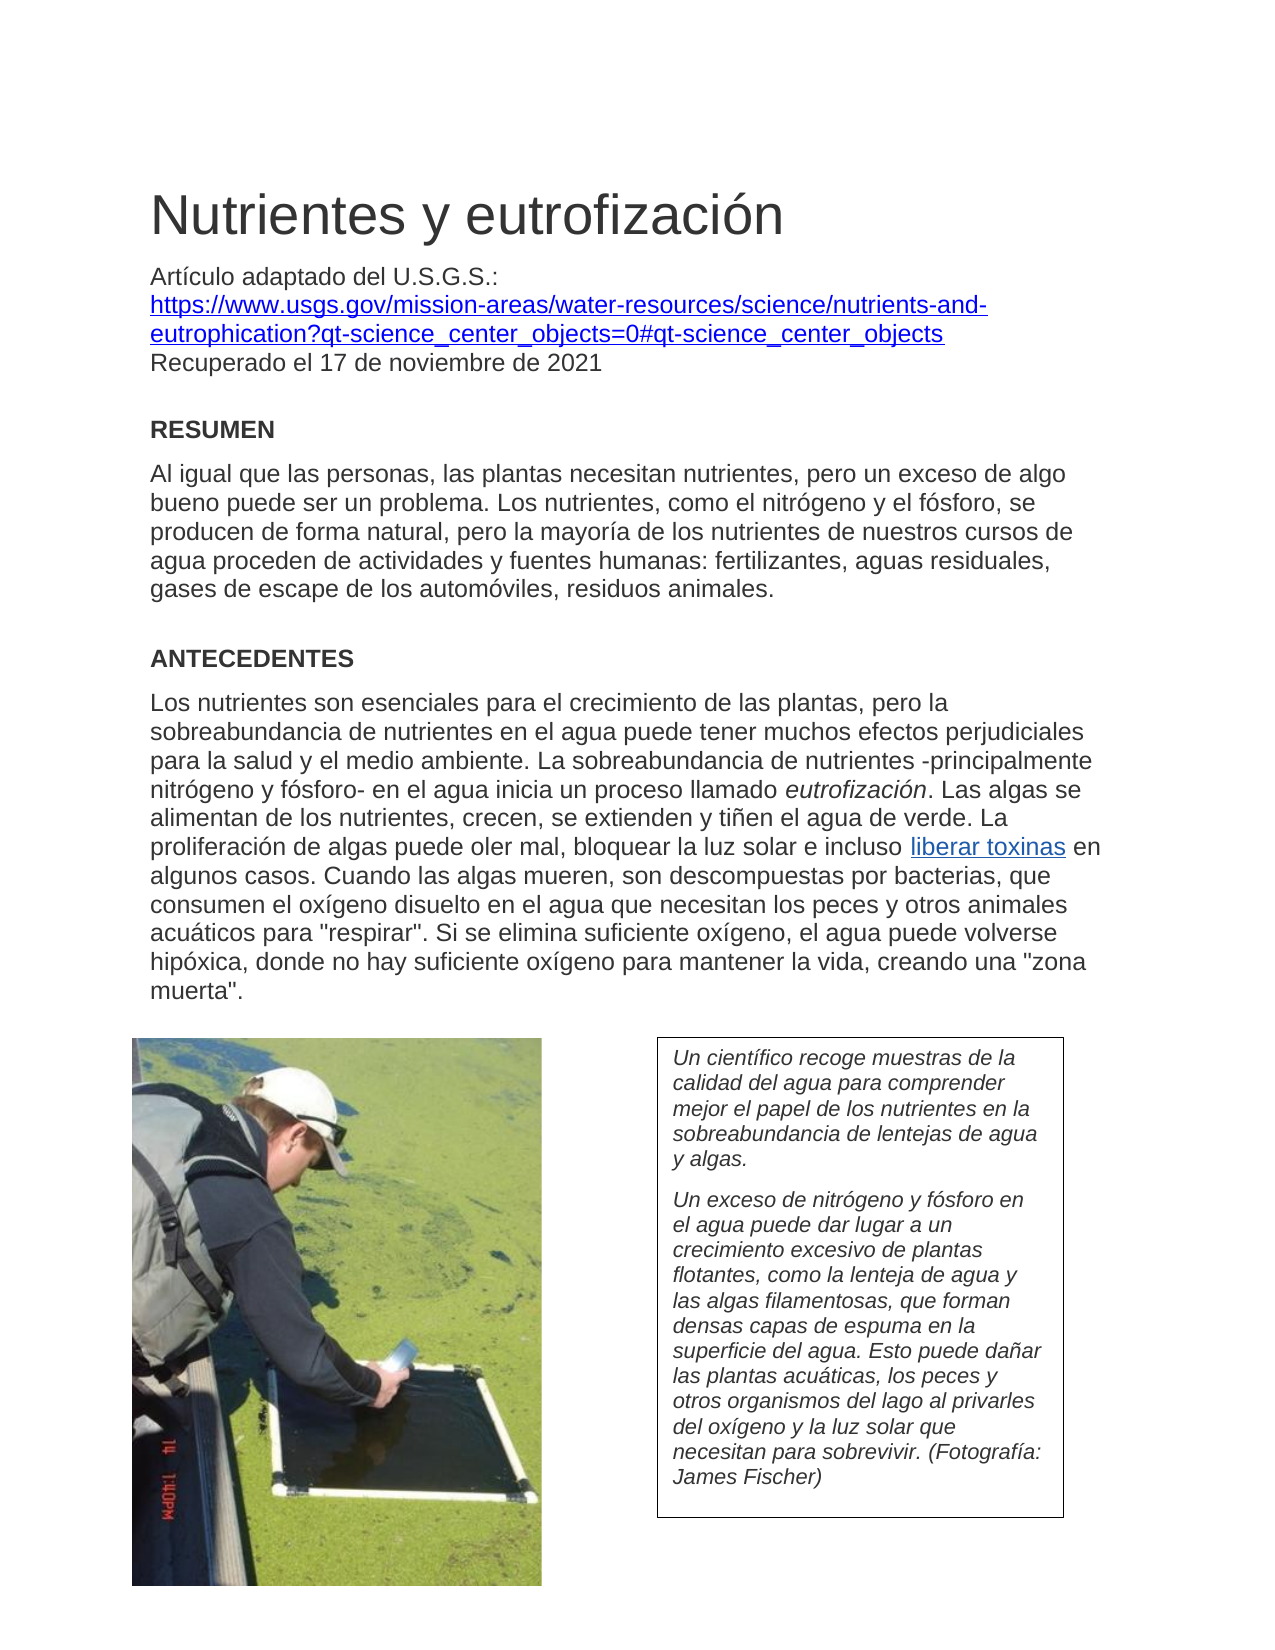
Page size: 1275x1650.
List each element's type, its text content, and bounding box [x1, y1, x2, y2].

text ANTECEDENTES [150, 644, 1125, 673]
text Nutrientes y eutrofización [150, 181, 1125, 246]
text Artículo adaptado del U.S.G.S.: [150, 262, 1125, 290]
text RESUMEN [150, 415, 1125, 444]
text https://www.usgs.gov/mission-areas/water-resources/science/nutrients-and-eutrophication?qt-science_center_objects=0#qt-science_center_objects [150, 290, 1125, 348]
picture [131, 1038, 542, 1584]
text Al igual que las personas, las plantas necesitan nutrientes, pero un exceso de algo bueno puede ser un problema. Los nutrientes, como el nitrógeno y el fósforo, se producen de forma natural, pero la mayoría de los nutrientes de nuestros cursos de agua proceden de actividades y fuentes humanas: fertilizantes, aguas residuales, gases de escape de los automóviles, residuos animales. [150, 459, 1125, 603]
text Los nutrientes son esenciales para el crecimiento de las plantas, pero la sobreabundancia de nutrientes en el agua puede tener muchos efectos perjudiciales para la salud y el medio ambiente. La sobreabundancia de nutrientes -principalmente nitrógeno y fósforo- en el agua inicia un proceso llamado eutrofización. Las algas se alimentan de los nutrientes, crecen, se extienden y tiñen el agua de verde. La proliferación de algas puede oler mal, bloquear la luz solar e incluso liberar toxinas en algunos casos. Cuando las algas mueren, son descompuestas por bacterias, que consumen el oxígeno disuelto en el agua que necesitan los peces y otros animales acuáticos para "respirar". Si se elimina suficiente oxígeno, el agua puede volverse hipóxica, donde no hay suficiente oxígeno para mantener la vida, creando una "zona muerta". [150, 688, 1125, 1004]
text Recuperado el 17 de noviembre de 2021 [150, 348, 1125, 377]
